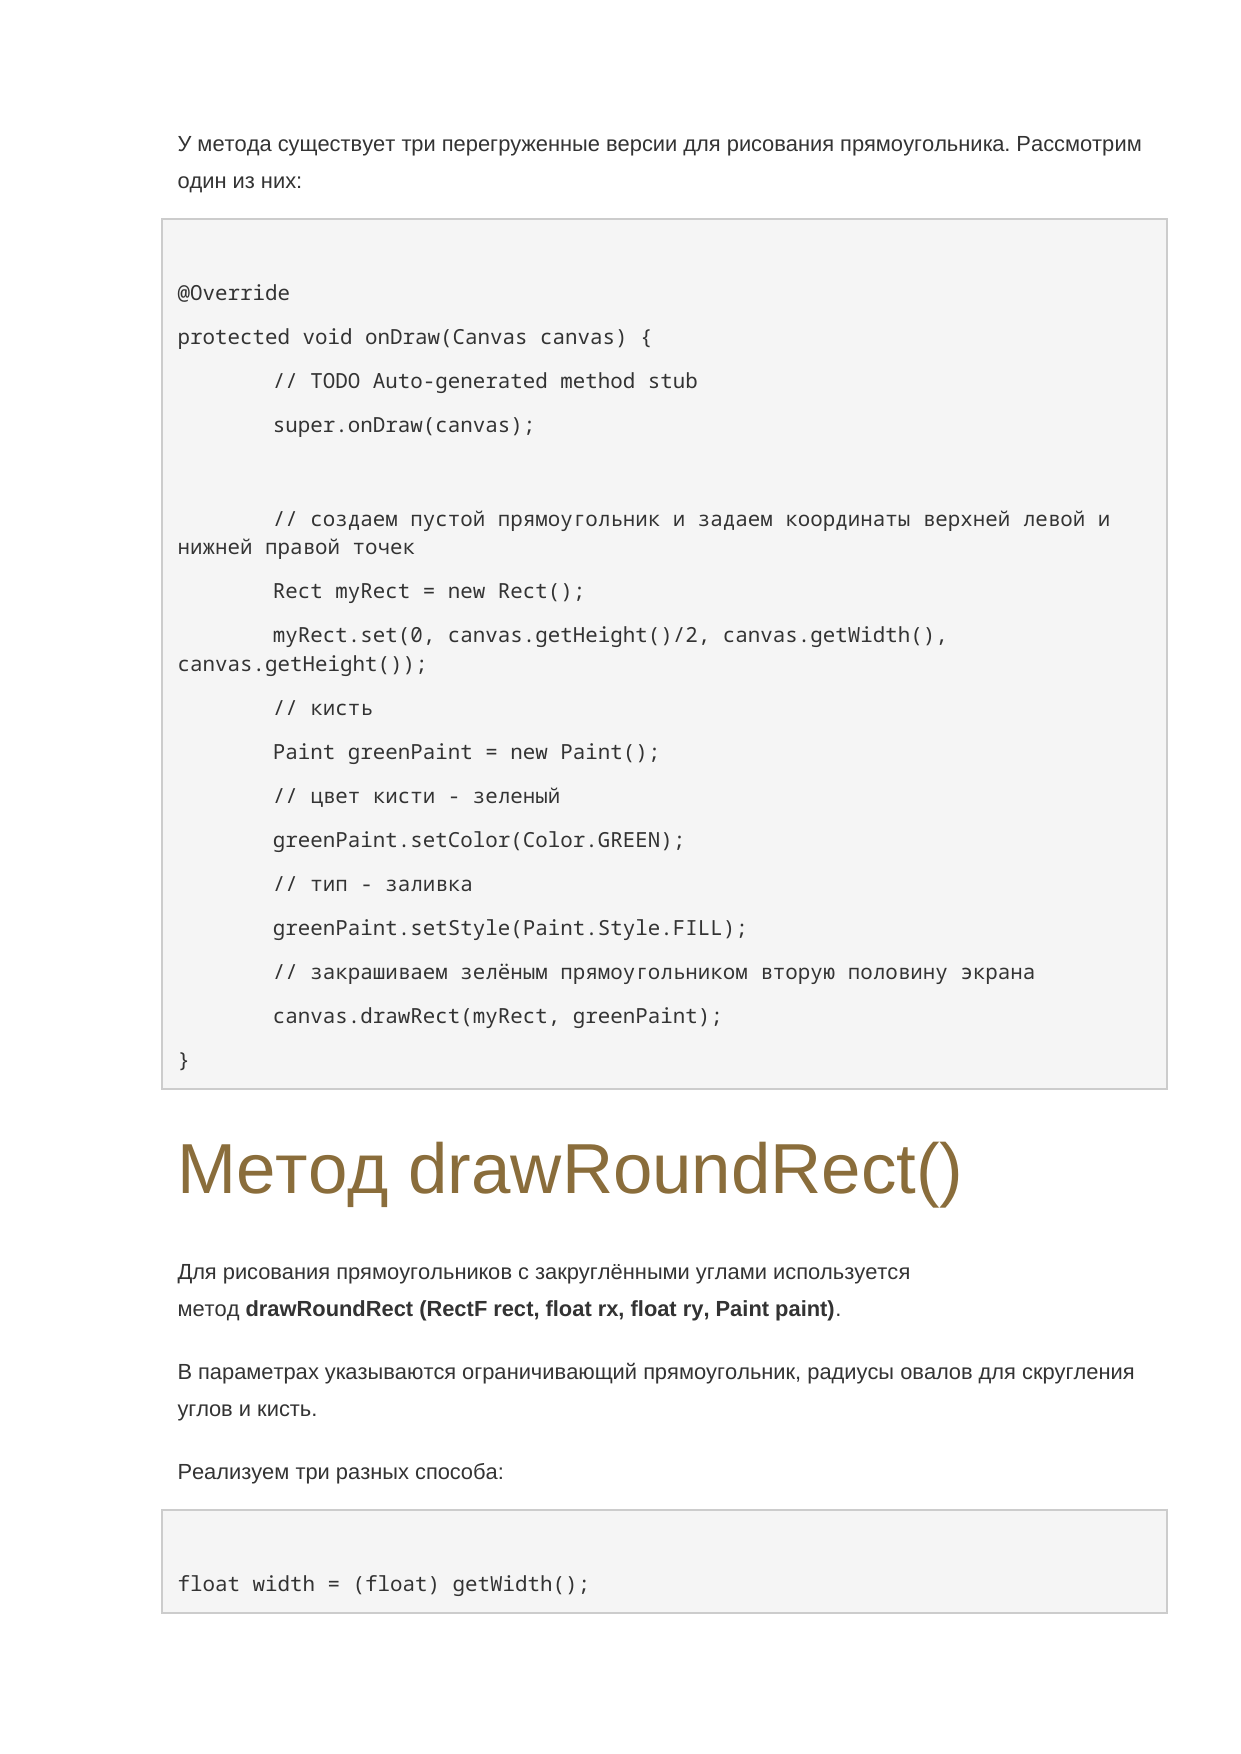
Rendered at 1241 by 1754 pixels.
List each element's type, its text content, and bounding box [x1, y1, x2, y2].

text Реализуем три разных способа: [177, 1446, 1152, 1484]
text protected void onDraw(Canvas canvas) { [163, 306, 1166, 350]
text float width = (float) getWidth(); [163, 1553, 1166, 1612]
text // кисть [163, 677, 1166, 721]
text greenPaint.setColor(Color.GREEN); [163, 809, 1166, 853]
text canvas.drawRect(myRect, greenPaint); [163, 985, 1166, 1029]
text } [163, 1029, 1166, 1088]
text // TODO Auto-generated method stub [163, 350, 1166, 394]
text Метод drawRoundRect() [177, 1127, 1152, 1209]
text Rect myRect = new Rect(); [163, 560, 1166, 604]
text super.onDraw(canvas); [163, 394, 1166, 438]
text Для рисования прямоугольников с закруглёнными углами используется метод drawRoundRect (RectF rect, float rx, float ry, Paint paint). [177, 1246, 1152, 1321]
text @Override [163, 262, 1166, 306]
text В параметрах указываются ограничивающий прямоугольник, радиусы овалов для скругления углов и кисть. [177, 1346, 1152, 1421]
text Paint greenPaint = new Paint(); [163, 721, 1166, 765]
text У метода существует три перегруженные версии для рисования прямоугольника. Рассмотрим один из них: [177, 118, 1152, 193]
text // цвет кисти - зеленый [163, 765, 1166, 809]
text // создаем пустой прямоугольник и задаем координаты верхней левой и нижней правой точек [163, 488, 1166, 560]
text // закрашиваем зелёным прямоугольником вторую половину экрана [163, 941, 1166, 985]
text myRect.set(0, canvas.getHeight()/2, canvas.getWidth(), canvas.getHeight()); [163, 604, 1166, 677]
text greenPaint.setStyle(Paint.Style.FILL); [163, 897, 1166, 941]
text // тип - заливка [163, 853, 1166, 897]
